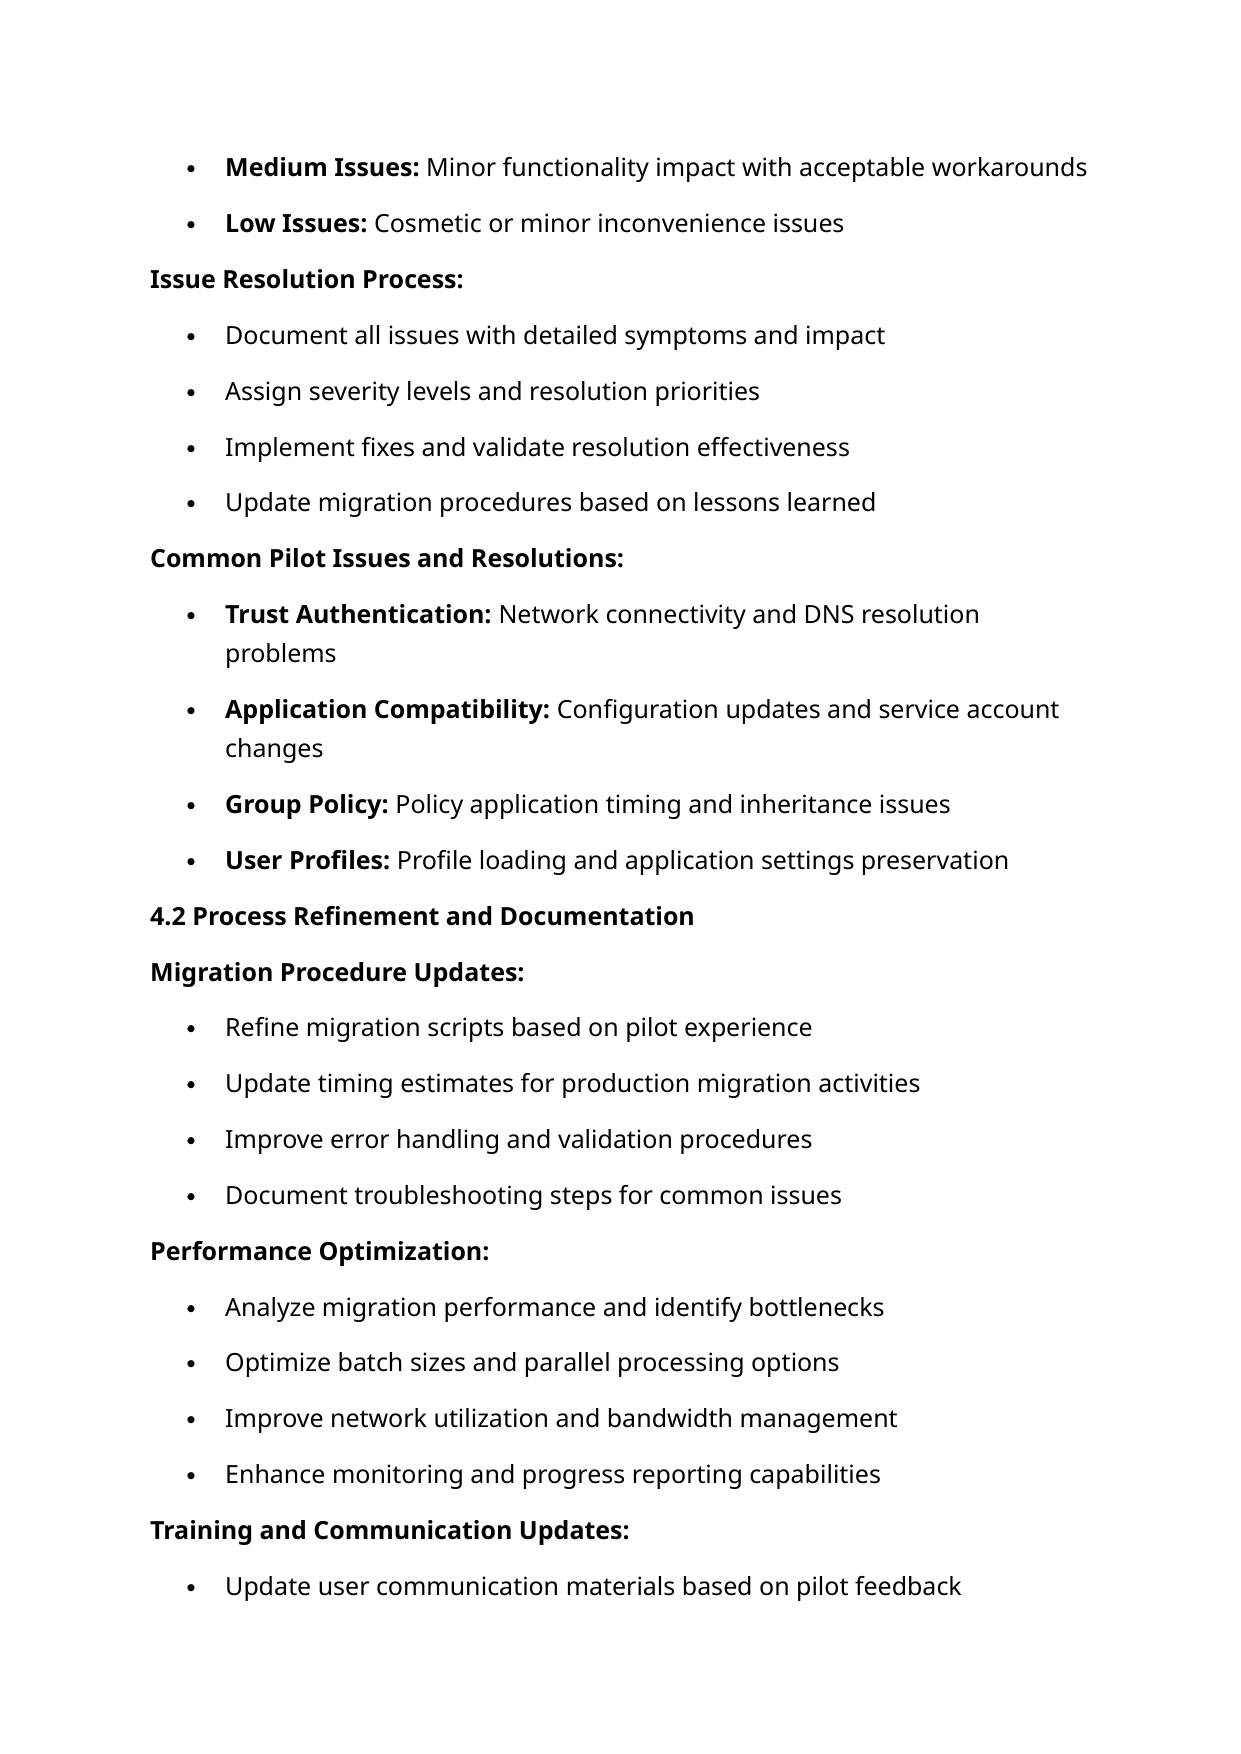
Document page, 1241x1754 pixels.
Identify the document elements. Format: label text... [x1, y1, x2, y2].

text Issue Resolution Process: [150, 262, 1090, 296]
list Medium Issues: Minor functionality impact with acceptable workarounds [187, 150, 1090, 184]
list Update user communication materials based on pilot feedback [187, 1568, 1090, 1602]
list Document troubleshooting steps for common issues [187, 1177, 1090, 1212]
list Refine migration scripts based on pilot experience [187, 1010, 1090, 1044]
list Group Policy: Policy application timing and inheritance issues [187, 787, 1090, 821]
list Implement fixes and validate resolution effectiveness [187, 429, 1090, 463]
list Improve error handling and validation procedures [187, 1122, 1090, 1156]
list Analyze migration performance and identify bottlenecks [187, 1289, 1090, 1323]
text Migration Procedure Updates: [150, 954, 1090, 988]
list Assign severity levels and resolution priorities [187, 373, 1090, 407]
list Document all issues with detailed symptoms and impact [187, 317, 1090, 352]
list Improve network utilization and bandwidth management [187, 1401, 1090, 1435]
text Performance Optimization: [150, 1233, 1090, 1267]
list Enhance monitoring and progress reporting capabilities [187, 1457, 1090, 1491]
list Application Compatibility: Configuration updates and service account changes [187, 692, 1090, 765]
list Low Issues: Cosmetic or minor inconvenience issues [187, 206, 1090, 240]
text Common Pilot Issues and Resolutions: [150, 541, 1090, 575]
list Update migration procedures based on lessons learned [187, 485, 1090, 519]
list Optimize batch sizes and parallel processing options [187, 1345, 1090, 1379]
text 4.2 Process Refinement and Documentation [150, 898, 1090, 932]
text Training and Communication Updates: [150, 1512, 1090, 1547]
list Trust Authentication: Network connectivity and DNS resolution problems [187, 597, 1090, 670]
list Update timing estimates for production migration activities [187, 1066, 1090, 1100]
list User Profiles: Profile loading and application settings preservation [187, 842, 1090, 877]
